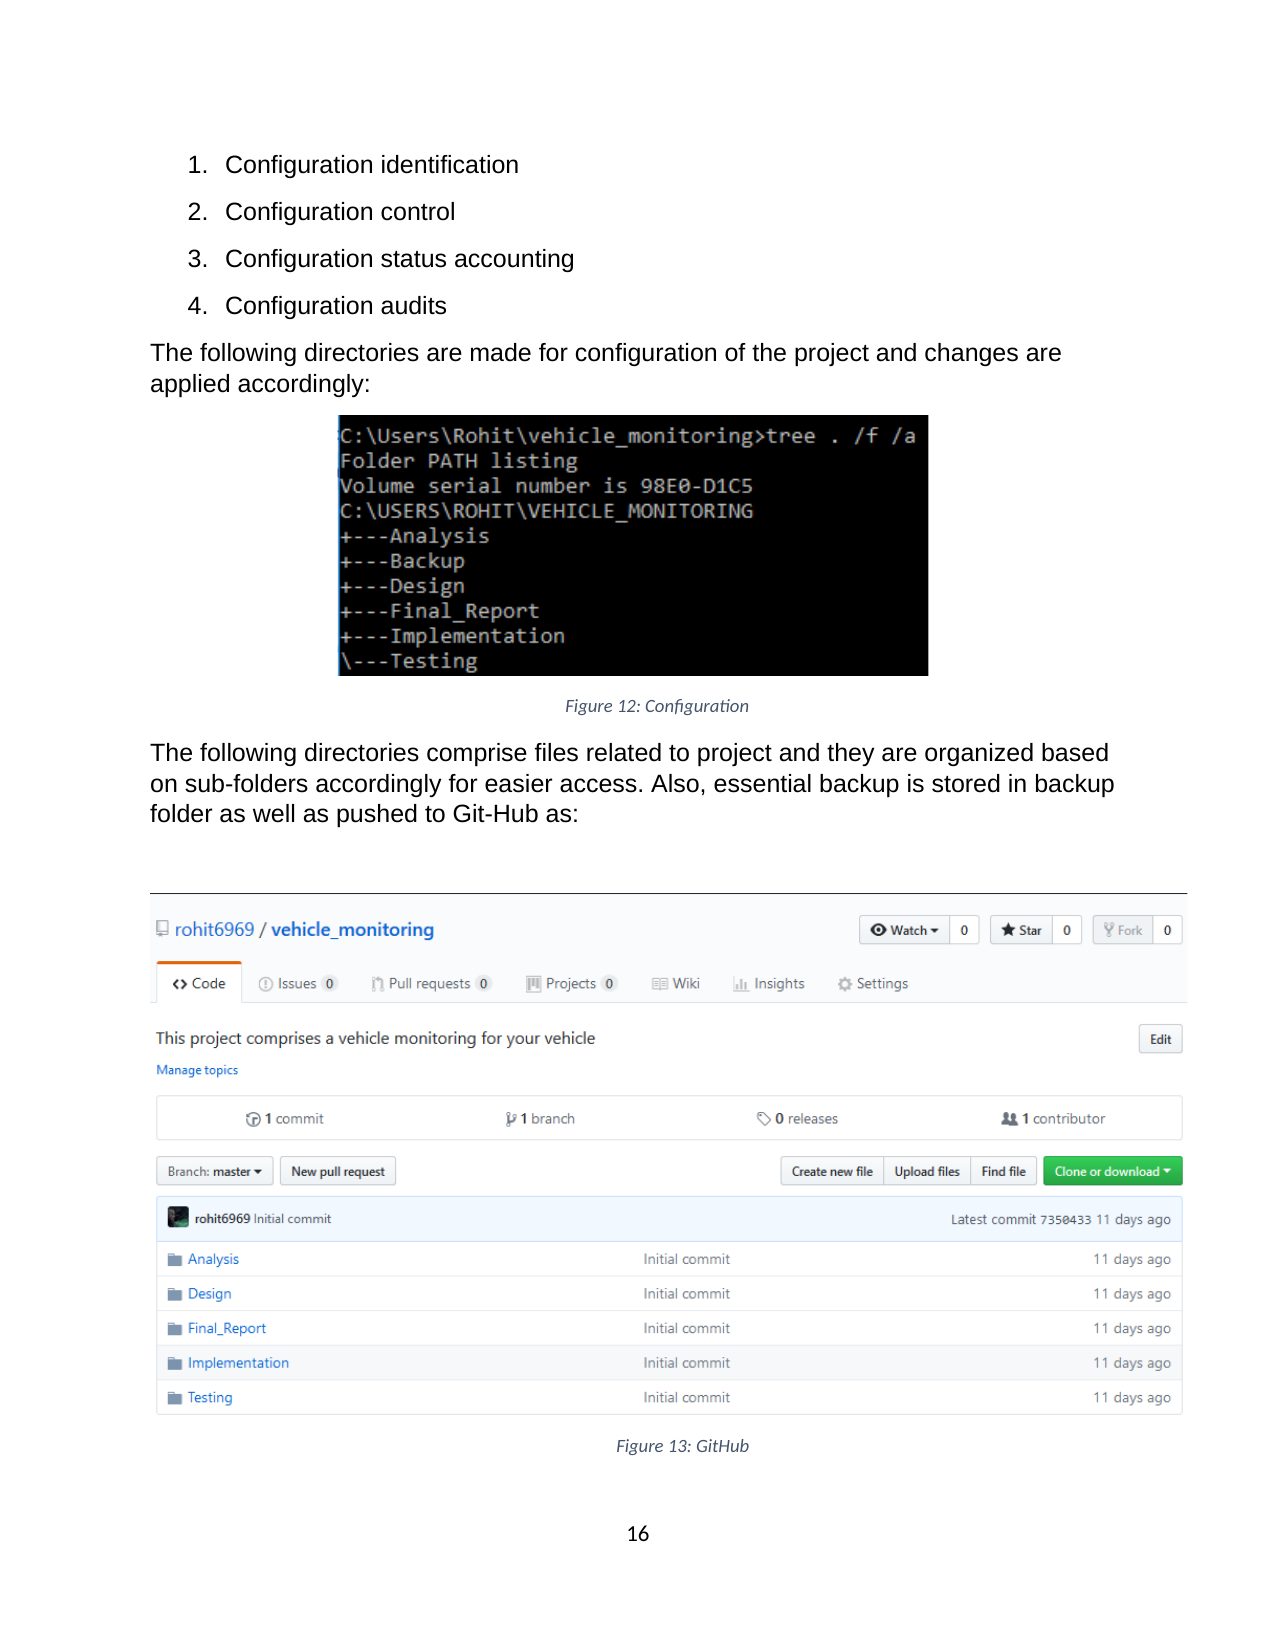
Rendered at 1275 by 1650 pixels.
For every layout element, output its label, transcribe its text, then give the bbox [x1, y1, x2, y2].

list Configuration identification [187, 150, 1125, 179]
text Figure 13: GitHub [150, 1434, 1125, 1457]
text Figure 12: Configuration [150, 694, 1125, 717]
picture [337, 415, 929, 676]
list Configuration control [187, 197, 1125, 226]
text The following directories comprise files related to project and they are organized based on sub-folders accordingly for easier access. Also, essential backup is stored in backup folder as well as pushed to Git-Hub as: [150, 738, 1125, 828]
picture [150, 893, 1188, 1417]
text The following directories are made for configuration of the project and changes are applied accordingly: [150, 338, 1125, 397]
list Configuration audits [187, 291, 1125, 320]
list Configuration status accounting [187, 244, 1125, 273]
